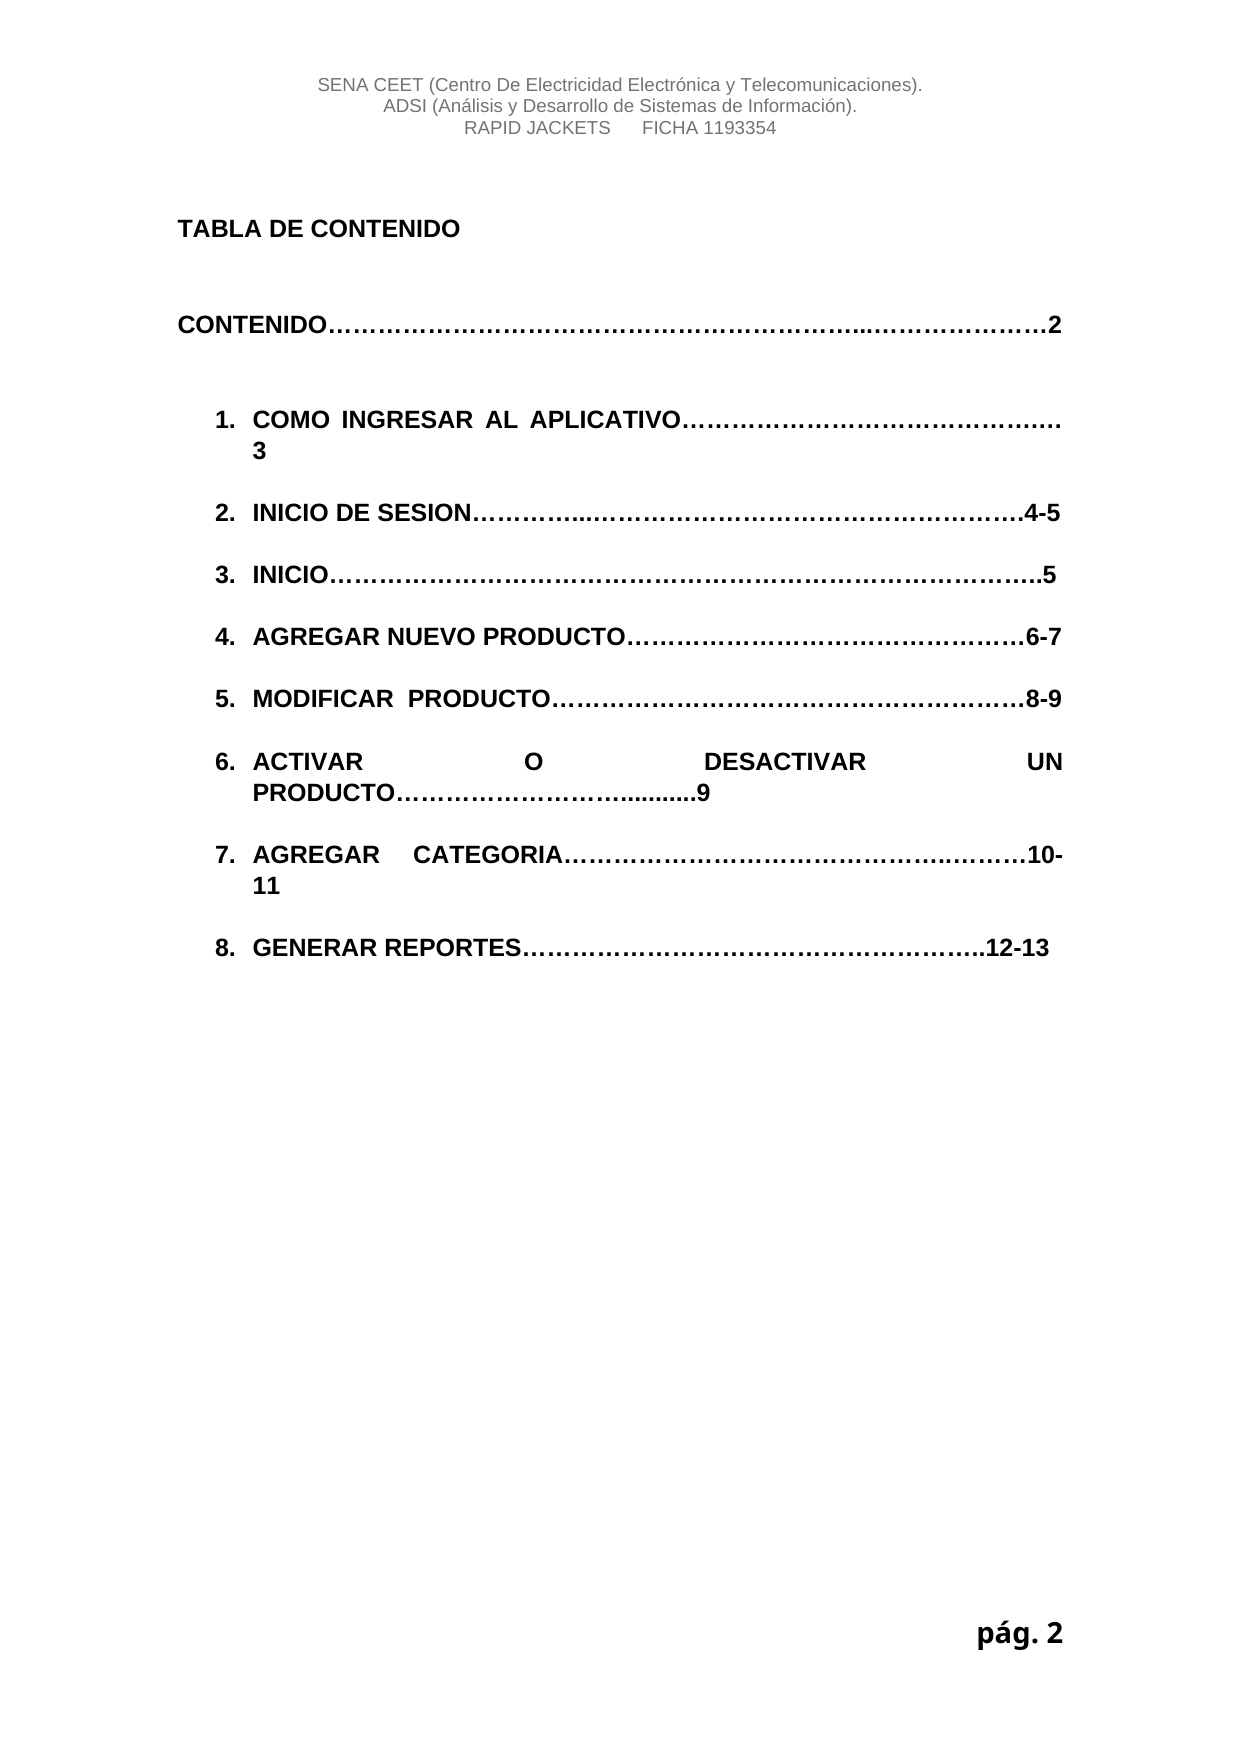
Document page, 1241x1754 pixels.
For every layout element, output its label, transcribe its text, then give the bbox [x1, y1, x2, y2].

list GENERAR REPORTES………………………………………………..12-13 [215, 933, 1063, 961]
list MODIFICAR PRODUCTO…………………………………………………8-9 [215, 684, 1063, 713]
text CONTENIDO………………………………………………………...…………………2 [177, 309, 1063, 338]
list INICIO…………………………………………………………………………..5 [215, 560, 1063, 589]
list INICIO DE SESION…………...…………………………………………….4-5 [215, 498, 1063, 527]
list COMO INGRESAR AL APLICATIVO…………………………………….…3 [215, 405, 1063, 465]
list AGREGAR NUEVO PRODUCTO…………………………………………6-7 [215, 622, 1063, 651]
list AGREGAR CATEGORIA………………………………………..………10-11 [215, 839, 1063, 899]
list ACTIVAR O DESACTIVAR UN PRODUCTO………………………...........9 [215, 746, 1063, 806]
text TABLA DE CONTENIDO [177, 214, 1063, 243]
